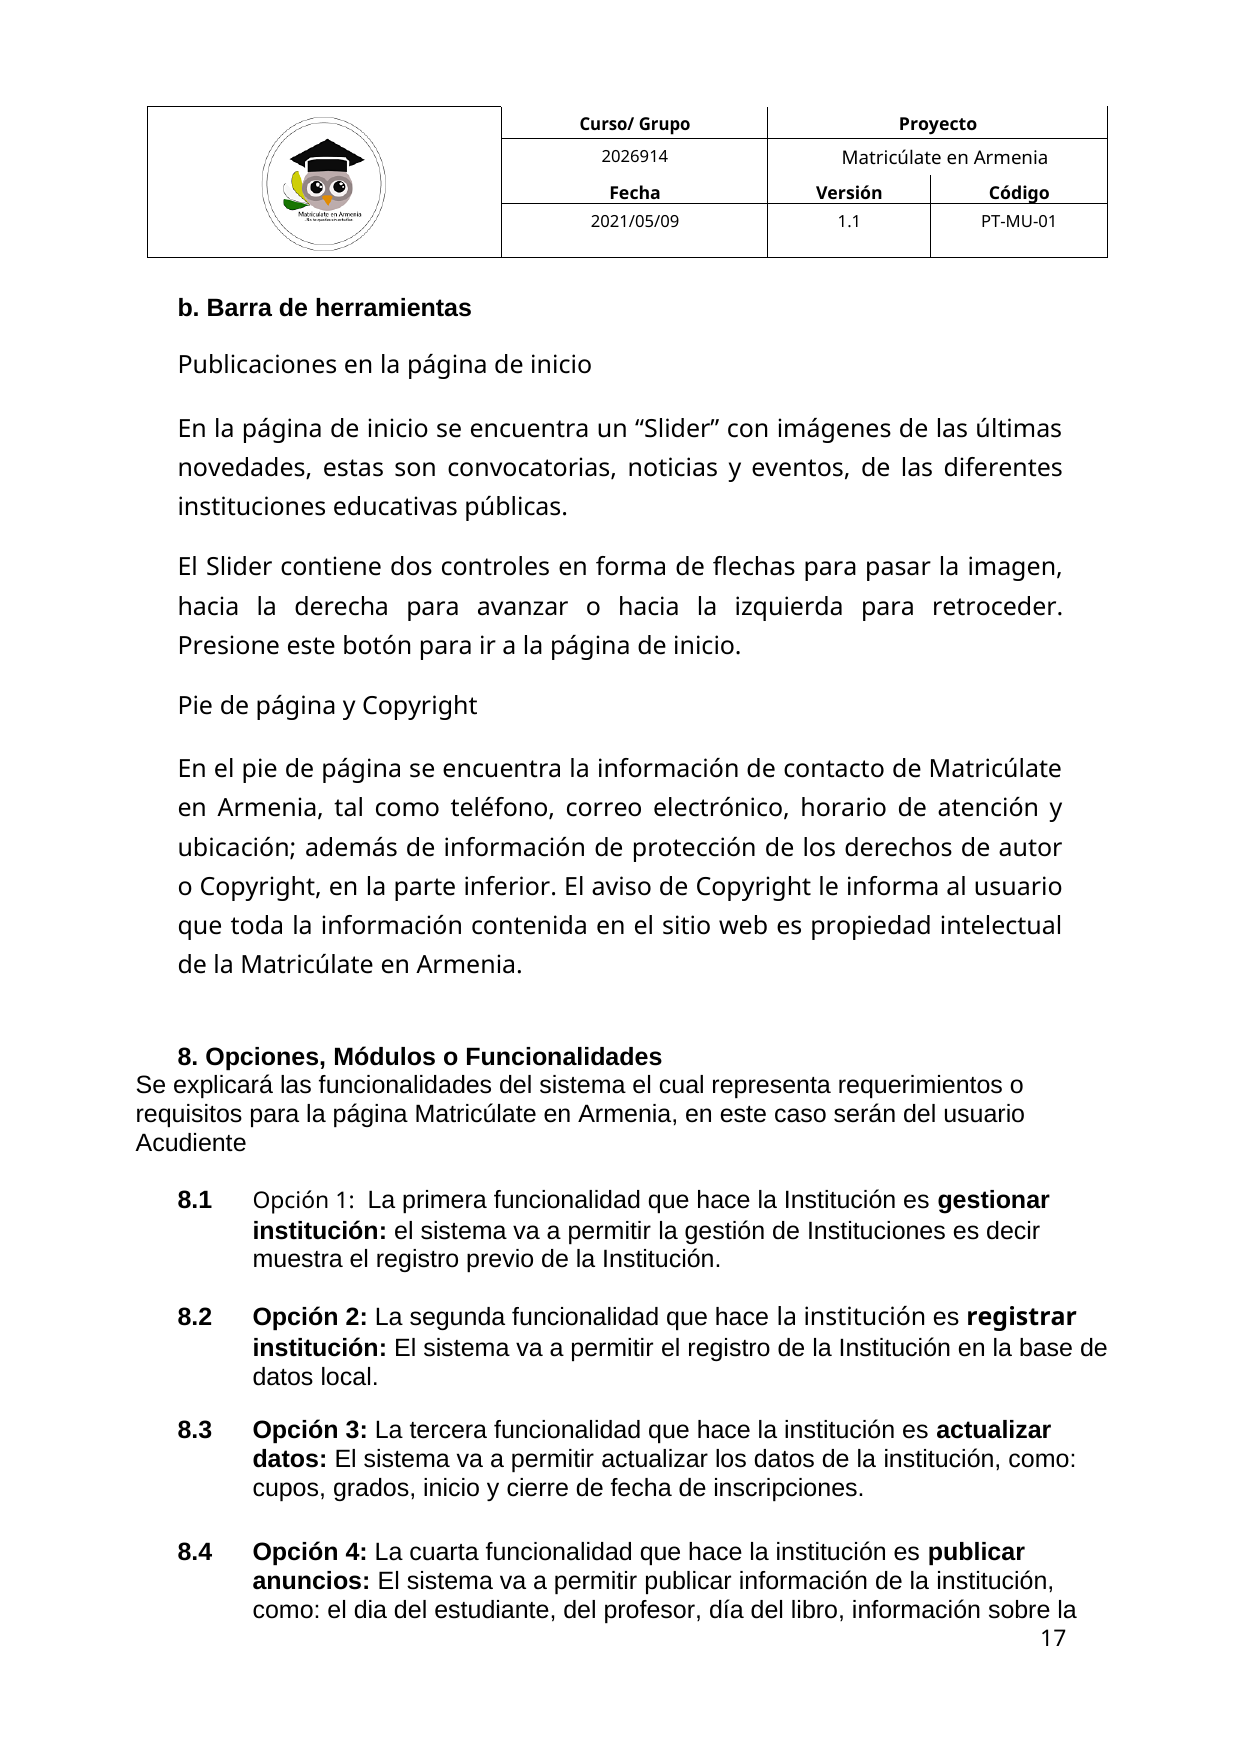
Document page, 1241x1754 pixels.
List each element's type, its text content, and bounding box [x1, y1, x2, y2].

list Opción 1: La primera funcionalidad que hace la Institución es gestionar institución: el sistema va a permitir la gestión de Instituciones es decir muestra el registro previo de la Institución. [177, 1184, 1119, 1273]
list Opción 2: La segunda funcionalidad que hace la institución es registrar institución: El sistema va a permitir el registro de la Institución en la base de datos local. [177, 1299, 1119, 1390]
text En la página de inicio se encuentra un “Slider” con imágenes de las últimas novedades, estas son convocatorias, noticias y eventos, de las diferentes instituciones educativas públicas. [177, 411, 1063, 523]
subtitle Opciones, Módulos o Funcionalidades [177, 1042, 1119, 1071]
text Pie de página y Copyright [177, 687, 1119, 721]
subtitle Opción 3: La tercera funcionalidad que hace la institución es actualizar datos: El sistema va a permitir actualizar los datos de la institución, como: cupos, grados, inicio y cierre de fecha de inscripciones. [177, 1415, 1119, 1502]
text Publicaciones en la página de inicio [177, 347, 1119, 381]
subtitle b. Barra de herramientas [135, 293, 1119, 322]
text Se explicará las funcionalidades del sistema el cual representa requerimientos o requisitos para la página Matricúlate en Armenia, en este caso serán del usuario Acudiente [135, 1071, 1119, 1157]
text En el pie de página se encuentra la información de contacto de Matricúlate en Armenia, tal como teléfono, correo electrónico, horario de atención y ubicación; además de información de protección de los derechos de autor o Copyright, en la parte inferior. El aviso de Copyright le informa al usuario que toda la información contenida en el sitio web es propiedad intelectual de la Matricúlate en Armenia. [177, 751, 1063, 981]
picture [257, 115, 392, 257]
text El Slider contiene dos controles en forma de flechas para pasar la imagen, hacia la derecha para avanzar o hacia la izquierda para retroceder. Presione este botón para ir a la página de inicio. [177, 549, 1063, 661]
